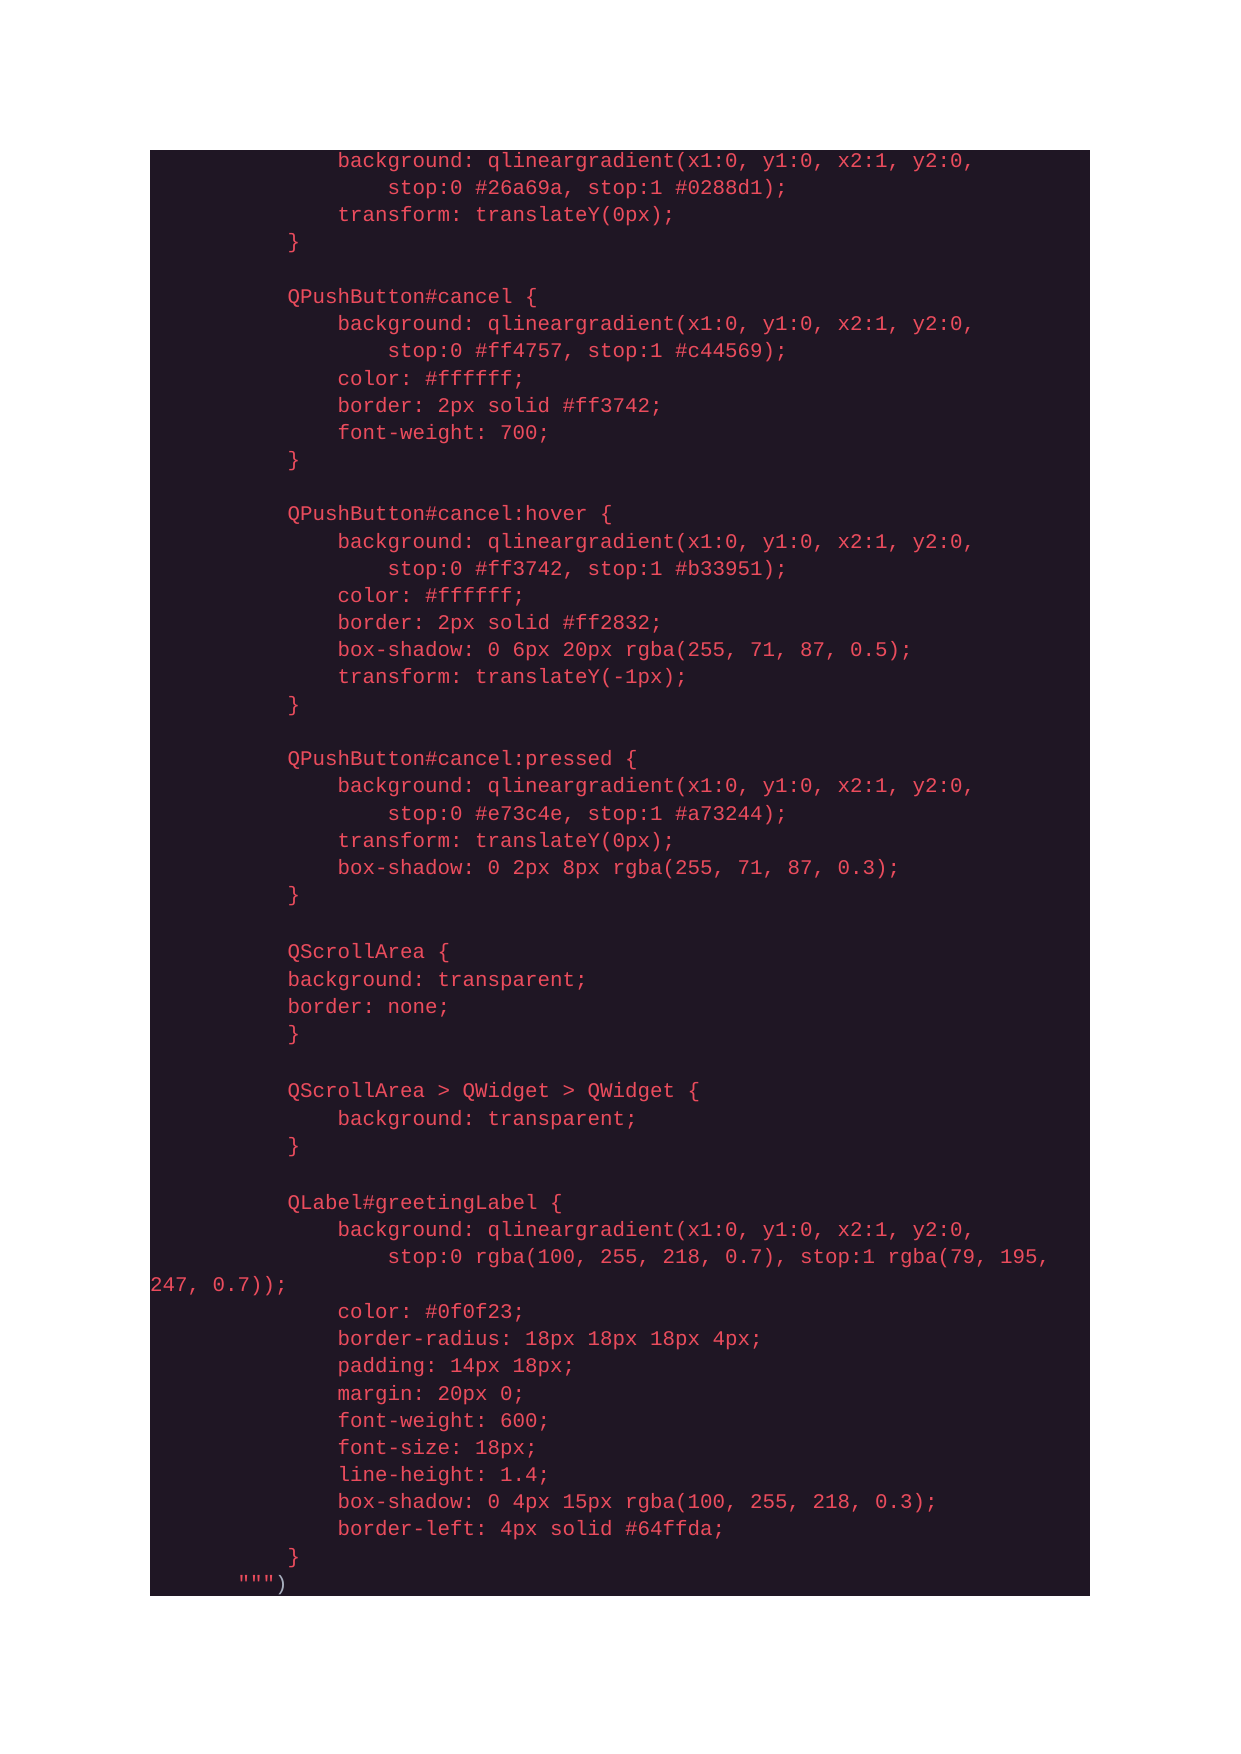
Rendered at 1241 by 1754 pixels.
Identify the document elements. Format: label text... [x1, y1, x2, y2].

text } [150, 1135, 1090, 1158]
text stop:0 rgba(100, 255, 218, 0.7), stop:1 rgba(79, 195, 247, 0.7)); [150, 1247, 1090, 1297]
text background: qlineargradient(x1:0, y1:0, x2:1, y2:0, [150, 531, 1090, 554]
text background: qlineargradient(x1:0, y1:0, x2:1, y2:0, [150, 1219, 1090, 1243]
text QPushButton#cancel:hover { [150, 503, 1090, 527]
text border-left: 4px solid #64ffda; [150, 1518, 1090, 1542]
text font-weight: 700; [150, 422, 1090, 446]
text line-height: 1.4; [150, 1464, 1090, 1488]
text box-shadow: 0 2px 8px rgba(255, 71, 87, 0.3); [150, 857, 1090, 881]
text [150, 313, 1090, 337]
text margin: 20px 0; [150, 1382, 1090, 1406]
text QLabel#greetingLabel { [150, 1192, 1090, 1216]
text """) [150, 1573, 1090, 1596]
text QScrollArea > QWidget > QWidget { [150, 1080, 1090, 1104]
text background: transparent; [150, 969, 1090, 992]
text background: qlineargradient(x1:0, y1:0, x2:1, y2:0, [150, 775, 1090, 799]
text box-shadow: 0 4px 15px rgba(100, 255, 218, 0.3); [150, 1491, 1090, 1515]
text border-radius: 18px 18px 18px 4px; [150, 1328, 1090, 1352]
text } [150, 884, 1090, 908]
text color: #ffffff; [150, 585, 1090, 609]
text QPushButton#cancel:pressed { [150, 748, 1090, 772]
text } [150, 232, 1090, 255]
text } [150, 694, 1090, 717]
text border: 2px solid #ff2832; [150, 612, 1090, 636]
text stop:0 #26a69a, stop:1 #0288d1); [150, 177, 1090, 201]
text transform: translateY(0px); [150, 830, 1090, 853]
text stop:0 #e73c4e, stop:1 #a73244); [150, 802, 1090, 826]
text QScrollArea { [150, 941, 1090, 965]
text } [150, 1546, 1090, 1569]
text font-size: 18px; [150, 1437, 1090, 1461]
text padding: 14px 18px; [150, 1355, 1090, 1379]
text } [150, 449, 1090, 473]
text stop:0 #ff4757, stop:1 #c44569); [150, 340, 1090, 364]
text color: #ffffff; [150, 367, 1090, 391]
text } [150, 1023, 1090, 1047]
text transform: translateY(-1px); [150, 667, 1090, 690]
text stop:0 #ff3742, stop:1 #b33951); [150, 558, 1090, 581]
text border: 2px solid #ff3742; [150, 395, 1090, 418]
text transform: translateY(0px); [150, 204, 1090, 228]
text color: #0f0f23; [150, 1301, 1090, 1324]
text font-weight: 600; [150, 1410, 1090, 1433]
text box-shadow: 0 6px 20px rgba(255, 71, 87, 0.5); [150, 639, 1090, 663]
text border: none; [150, 996, 1090, 1019]
text QPushButton#cancel { [150, 286, 1090, 309]
text background: transparent; [150, 1108, 1090, 1131]
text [150, 150, 1090, 174]
